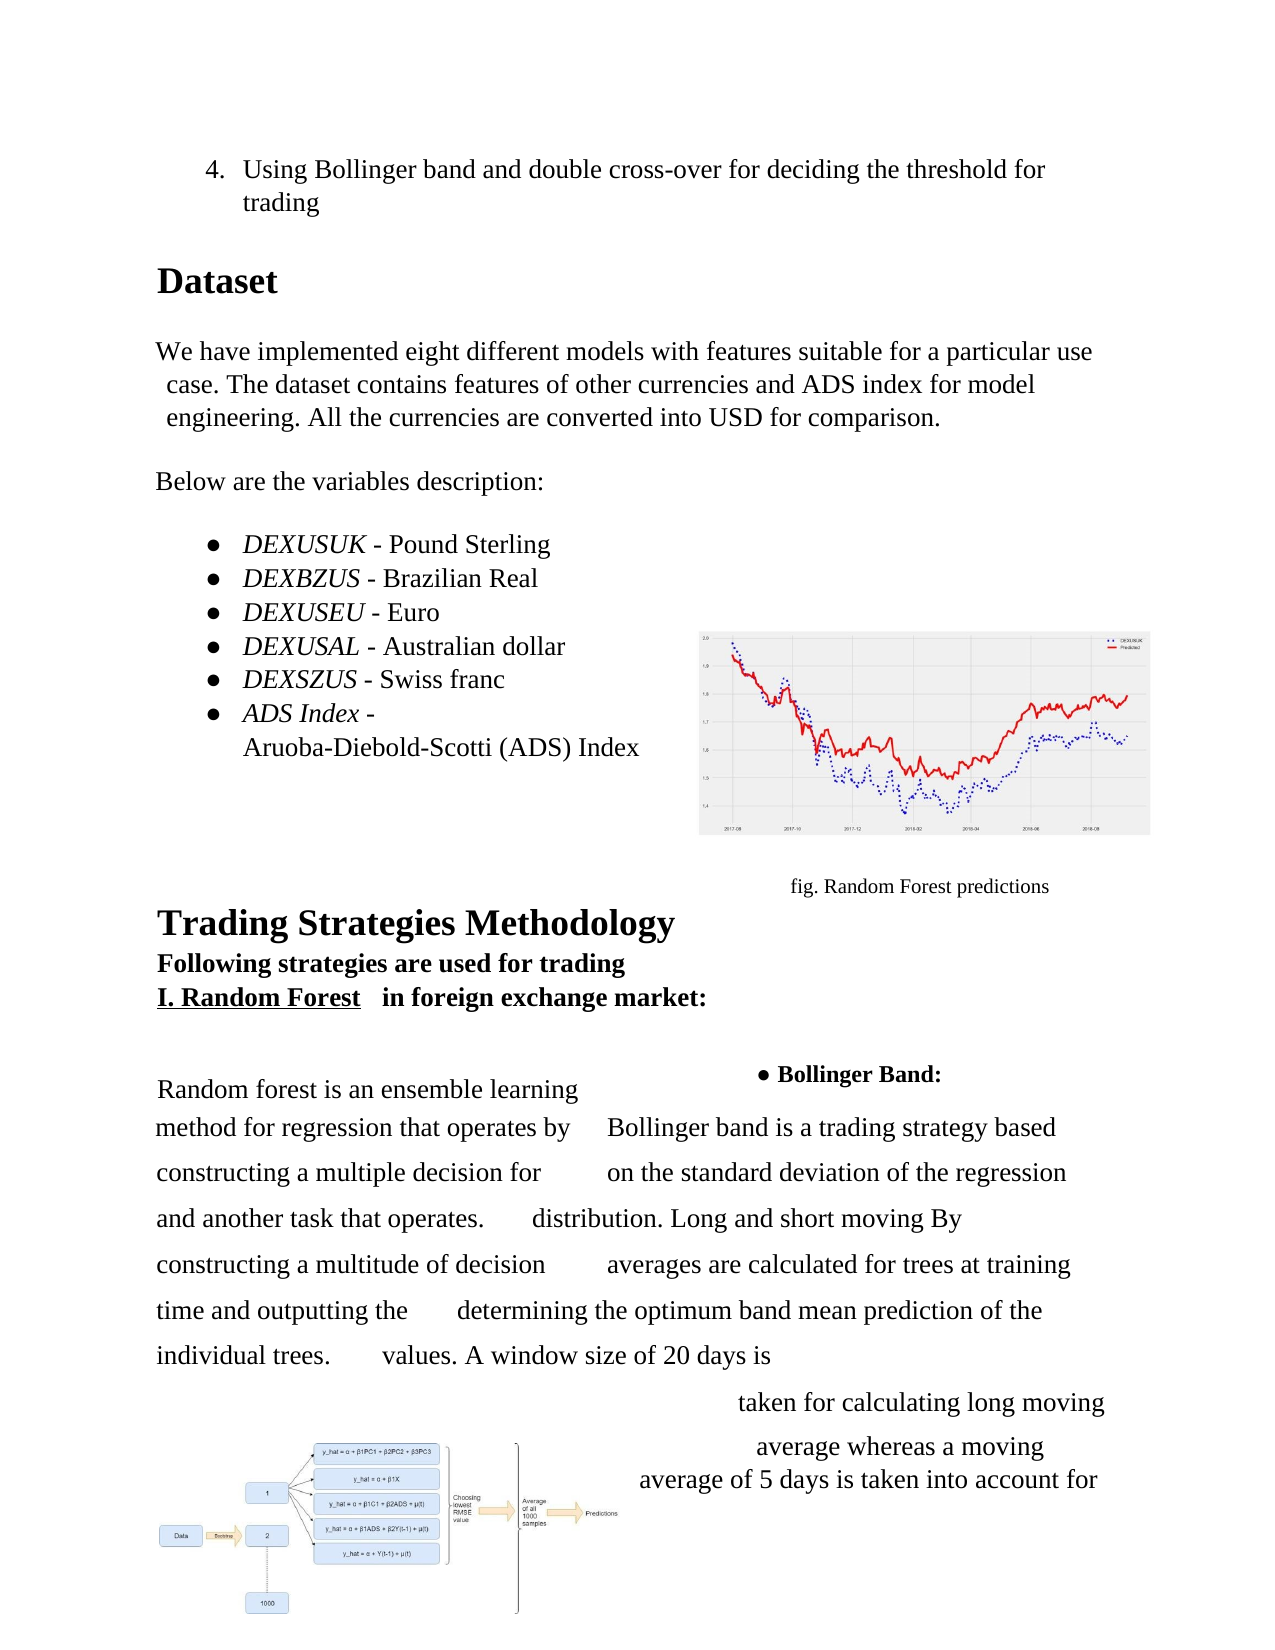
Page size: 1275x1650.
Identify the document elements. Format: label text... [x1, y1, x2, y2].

text Aruoba-Diebold-Scotti (ADS) Index [243, 731, 695, 762]
text We have implemented eight different models with features suitable for a particular use case. The dataset contains features of other currencies and ADS index for model engineering. All the currencies are converted into USD for comparison. [155, 335, 1124, 432]
list DEXUSEU​ - Euro [205, 596, 1108, 627]
list DEXUSUK​ - Pound Sterling [205, 528, 1108, 559]
text method for regression that operates by Bollinger band is a trading strategy based constructing a multiple decision for on the standard deviation of the regression and another task that operates. distribution. Long and short moving By constructing a multitude of decision averages are calculated for trees at training time and outputting the determining the optimum band mean prediction of the individual trees. values. A window size of 20 days is [155, 1111, 1097, 1371]
text fig. Random Forest predictions [155, 874, 1124, 898]
text Below are the variables description: [155, 464, 1108, 496]
picture [159, 1443, 621, 1614]
picture [695, 630, 1157, 839]
subtitle Dataset [157, 258, 1124, 301]
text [155, 1430, 1108, 1494]
subtitle I. Random Forest in foreign exchange market: [157, 981, 1124, 1012]
text Random forest is an ensemble learning ● Bollinger Band: [157, 1059, 1124, 1107]
subtitle Following strategies are used for trading [157, 947, 1124, 978]
list DEXSZUS​ - Swiss franc [205, 663, 695, 694]
list Using Bollinger band and double cross-over for deciding the threshold for trading [205, 153, 1108, 217]
list ADS Index​ - [205, 697, 695, 728]
subtitle Trading Strategies Methodology [157, 901, 1124, 944]
list DEXBZUS​ - Brazilian Real [205, 562, 1108, 593]
text taken for calculating long moving [155, 1386, 1124, 1417]
list DEXUSAL​ - Australian dollar [205, 629, 1108, 661]
